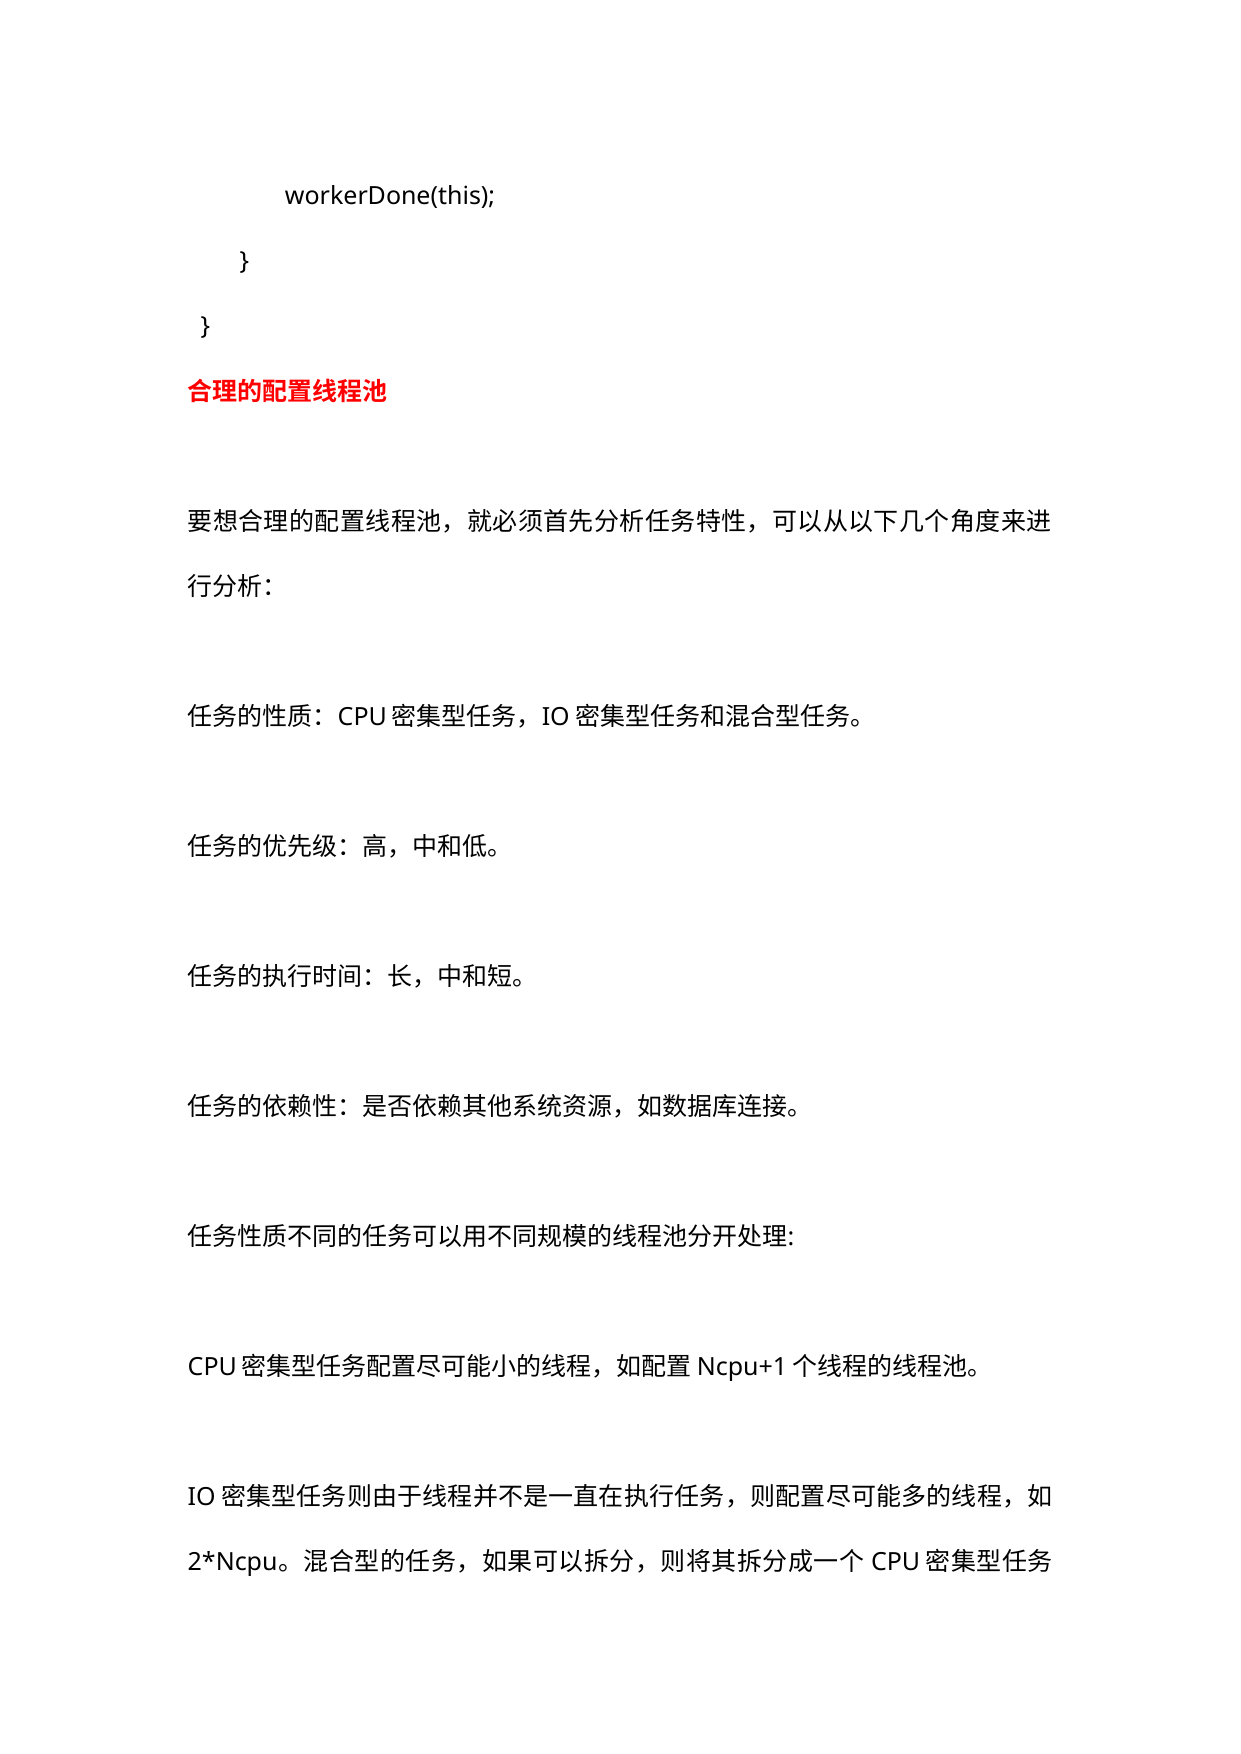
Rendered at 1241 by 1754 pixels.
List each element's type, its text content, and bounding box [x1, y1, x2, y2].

text 任务的执行时间：长，中和短。 [187, 942, 1053, 1007]
text 任务的依赖性：是否依赖其他系统资源，如数据库连接。 [187, 1072, 1053, 1137]
text 任务性质不同的任务可以用不同规模的线程池分开处理: [187, 1202, 1053, 1267]
text 任务的优先级：高，中和低。 [187, 812, 1053, 877]
text 要想合理的配置线程池，就必须首先分析任务特性，可以从以下几个角度来进行分析： [187, 487, 1053, 617]
text 任务的性质：CPU密集型任务，IO密集型任务和混合型任务。 [187, 682, 1053, 747]
text 合理的配置线程池 [187, 357, 1053, 422]
text } [187, 227, 1053, 292]
text } [187, 292, 1053, 357]
text workerDone(this); [187, 162, 1053, 227]
text CPU密集型任务配置尽可能小的线程，如配置Ncpu+1个线程的线程池。 [187, 1332, 1053, 1397]
